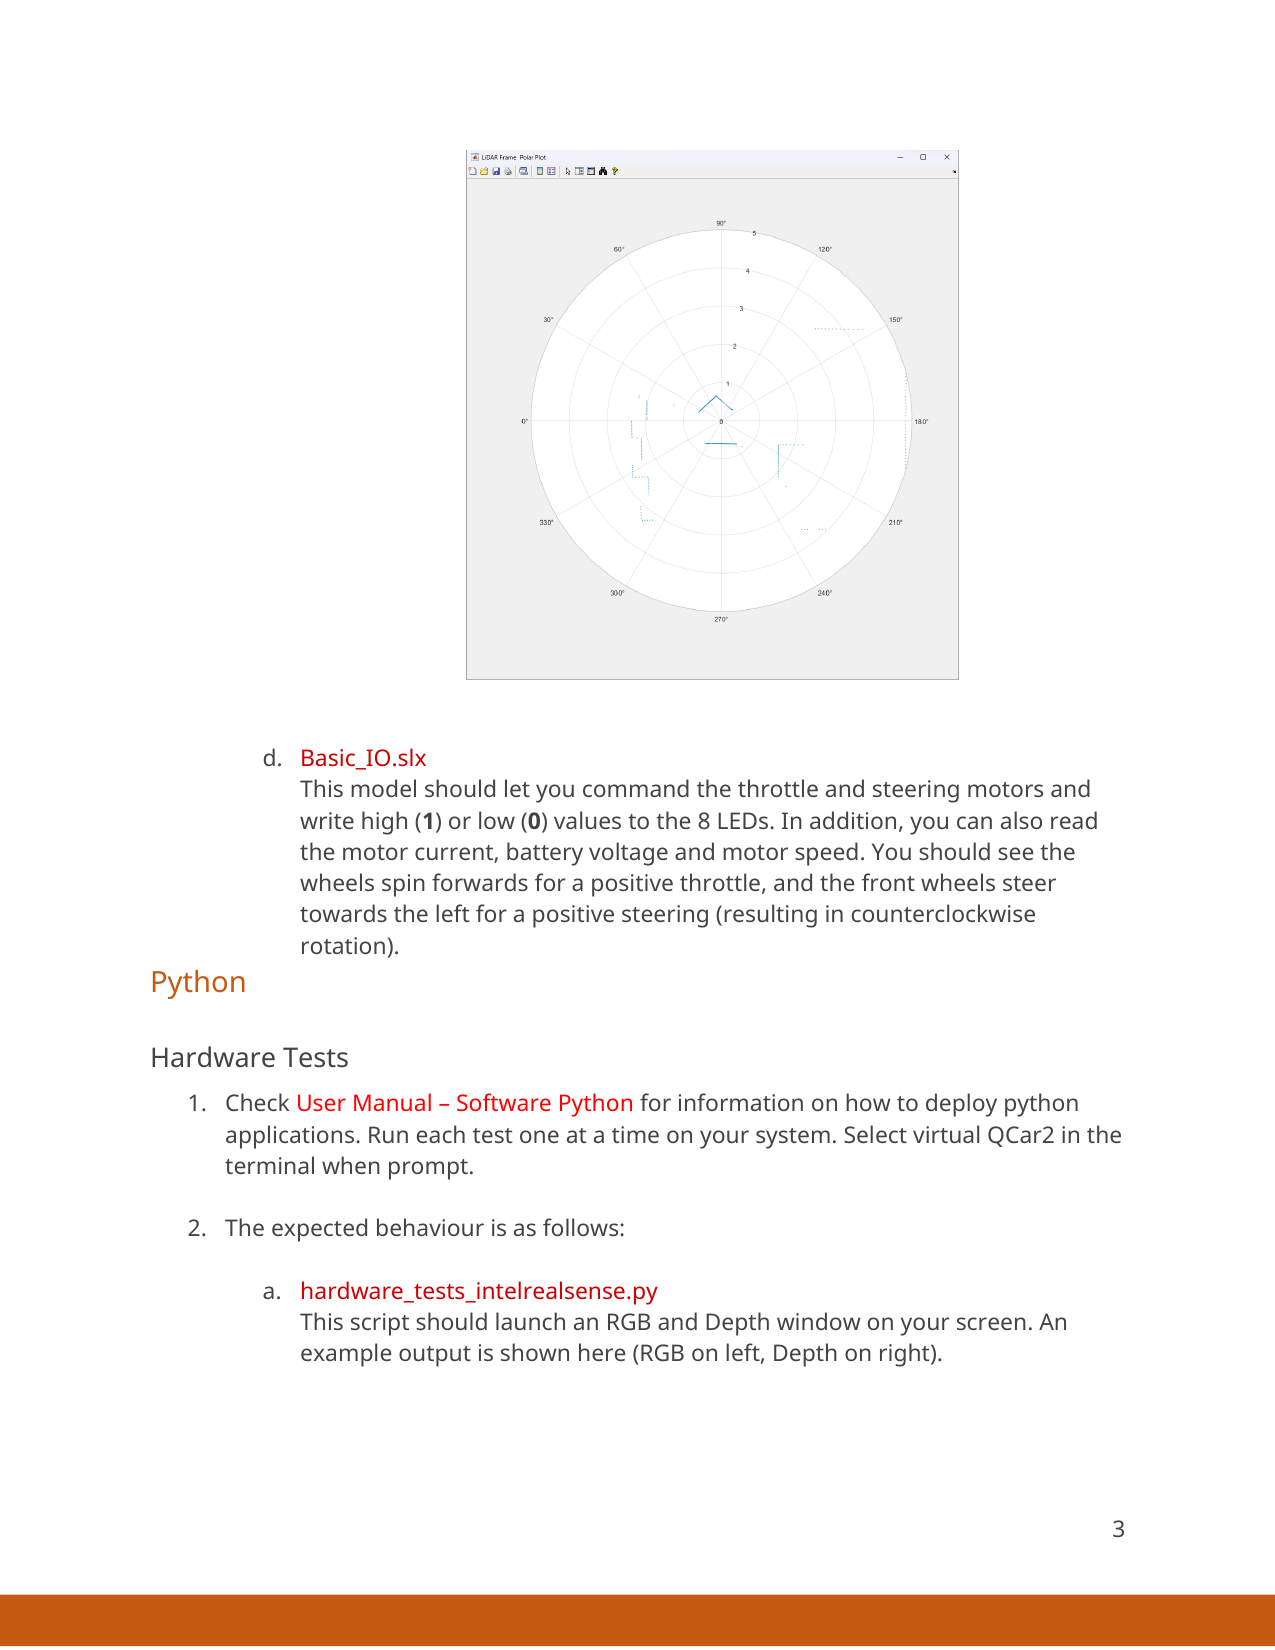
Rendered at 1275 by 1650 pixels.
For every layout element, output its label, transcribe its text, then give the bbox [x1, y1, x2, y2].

list hardware_tests_intelrealsense.py This script should launch an RGB and Depth window on your screen. An example output is shown here (RGB on left, Depth on right). [262, 1275, 1125, 1369]
list The expected behaviour is as follows: [187, 1212, 1125, 1275]
list Basic_IO.slx This model should let you command the throttle and steering motors and write high (1) or low (0) values to the 8 LEDs. In addition, you can also read the motor current, battery voltage and motor speed. You should see the wheels spin forwards for a positive throttle, and the front wheels steer towards the left for a positive steering (resulting in counterclockwise rotation). [262, 742, 1125, 961]
picture [466, 150, 959, 680]
subtitle Python [150, 961, 1125, 1001]
list Check User Manual – Software Python for information on how to deploy python applications. Run each test one at a time on your system. Select virtual QCar2 in the terminal when prompt. [187, 1087, 1125, 1212]
subtitle Hardware Tests [150, 1038, 1125, 1075]
